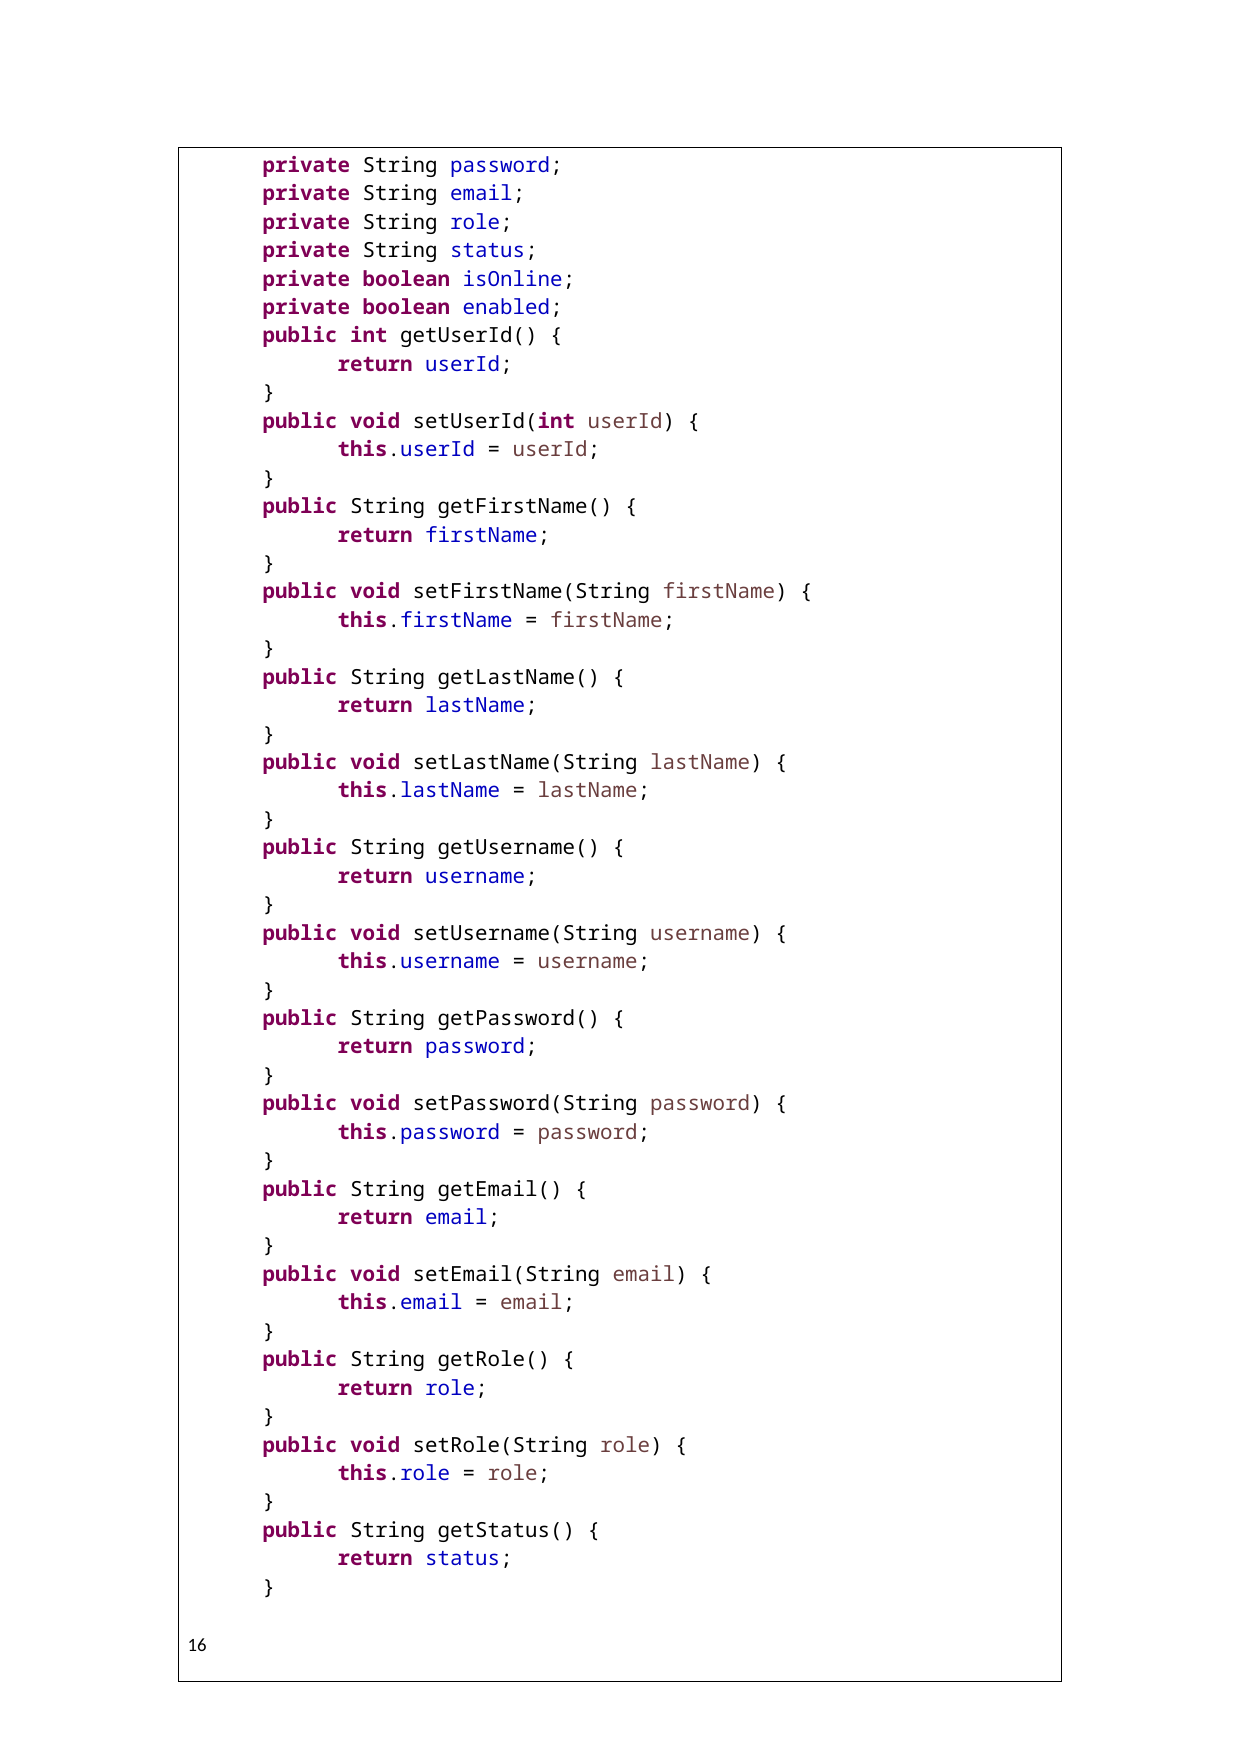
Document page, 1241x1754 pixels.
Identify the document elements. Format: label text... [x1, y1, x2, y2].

text this.firstName = firstName; [187, 605, 1053, 633]
text return email; [187, 1202, 1053, 1231]
text } [187, 804, 1053, 832]
text private String password; [187, 150, 1053, 178]
text private String role; [187, 207, 1053, 235]
text } [187, 1145, 1053, 1174]
text } [187, 1316, 1053, 1344]
text } [187, 1401, 1053, 1430]
text public void setLastName(String lastName) { [187, 747, 1053, 776]
text public String getEmail() { [187, 1174, 1053, 1202]
text } [187, 463, 1053, 491]
text } [187, 1572, 1053, 1600]
text this.userId = userId; [187, 434, 1053, 463]
text public String getLastName() { [187, 662, 1053, 690]
text return password; [187, 1032, 1053, 1060]
text return role; [187, 1373, 1053, 1401]
text public void setPassword(String password) { [187, 1088, 1053, 1117]
text } [187, 1231, 1053, 1259]
text return firstName; [187, 520, 1053, 548]
text public String getPassword() { [187, 1003, 1053, 1032]
text private boolean isOnline; [187, 264, 1053, 292]
text public String getFirstName() { [187, 491, 1053, 520]
text } [187, 975, 1053, 1003]
text private String email; [187, 178, 1053, 207]
text return lastName; [187, 690, 1053, 719]
text public String getUsername() { [187, 832, 1053, 861]
text public void setEmail(String email) { [187, 1259, 1053, 1287]
text } [187, 548, 1053, 577]
text public void setUserId(int userId) { [187, 406, 1053, 434]
text this.username = username; [187, 946, 1053, 975]
text return userId; [187, 349, 1053, 377]
text public void setRole(String role) { [187, 1430, 1053, 1458]
text public String getRole() { [187, 1344, 1053, 1373]
text this.email = email; [187, 1287, 1053, 1316]
text return status; [187, 1543, 1053, 1572]
text private String status; [187, 235, 1053, 264]
text } [187, 1060, 1053, 1088]
text } [187, 1487, 1053, 1515]
text } [187, 633, 1053, 662]
text return username; [187, 861, 1053, 889]
text this.lastName = lastName; [187, 776, 1053, 804]
text public String getStatus() { [187, 1515, 1053, 1543]
text } [187, 889, 1053, 918]
text private boolean enabled; [187, 292, 1053, 321]
text public int getUserId() { [187, 321, 1053, 349]
text this.role = role; [187, 1458, 1053, 1487]
text this.password = password; [187, 1117, 1053, 1145]
text } [187, 719, 1053, 747]
text } [187, 377, 1053, 406]
text public void setUsername(String username) { [187, 918, 1053, 946]
text public void setFirstName(String firstName) { [187, 577, 1053, 605]
